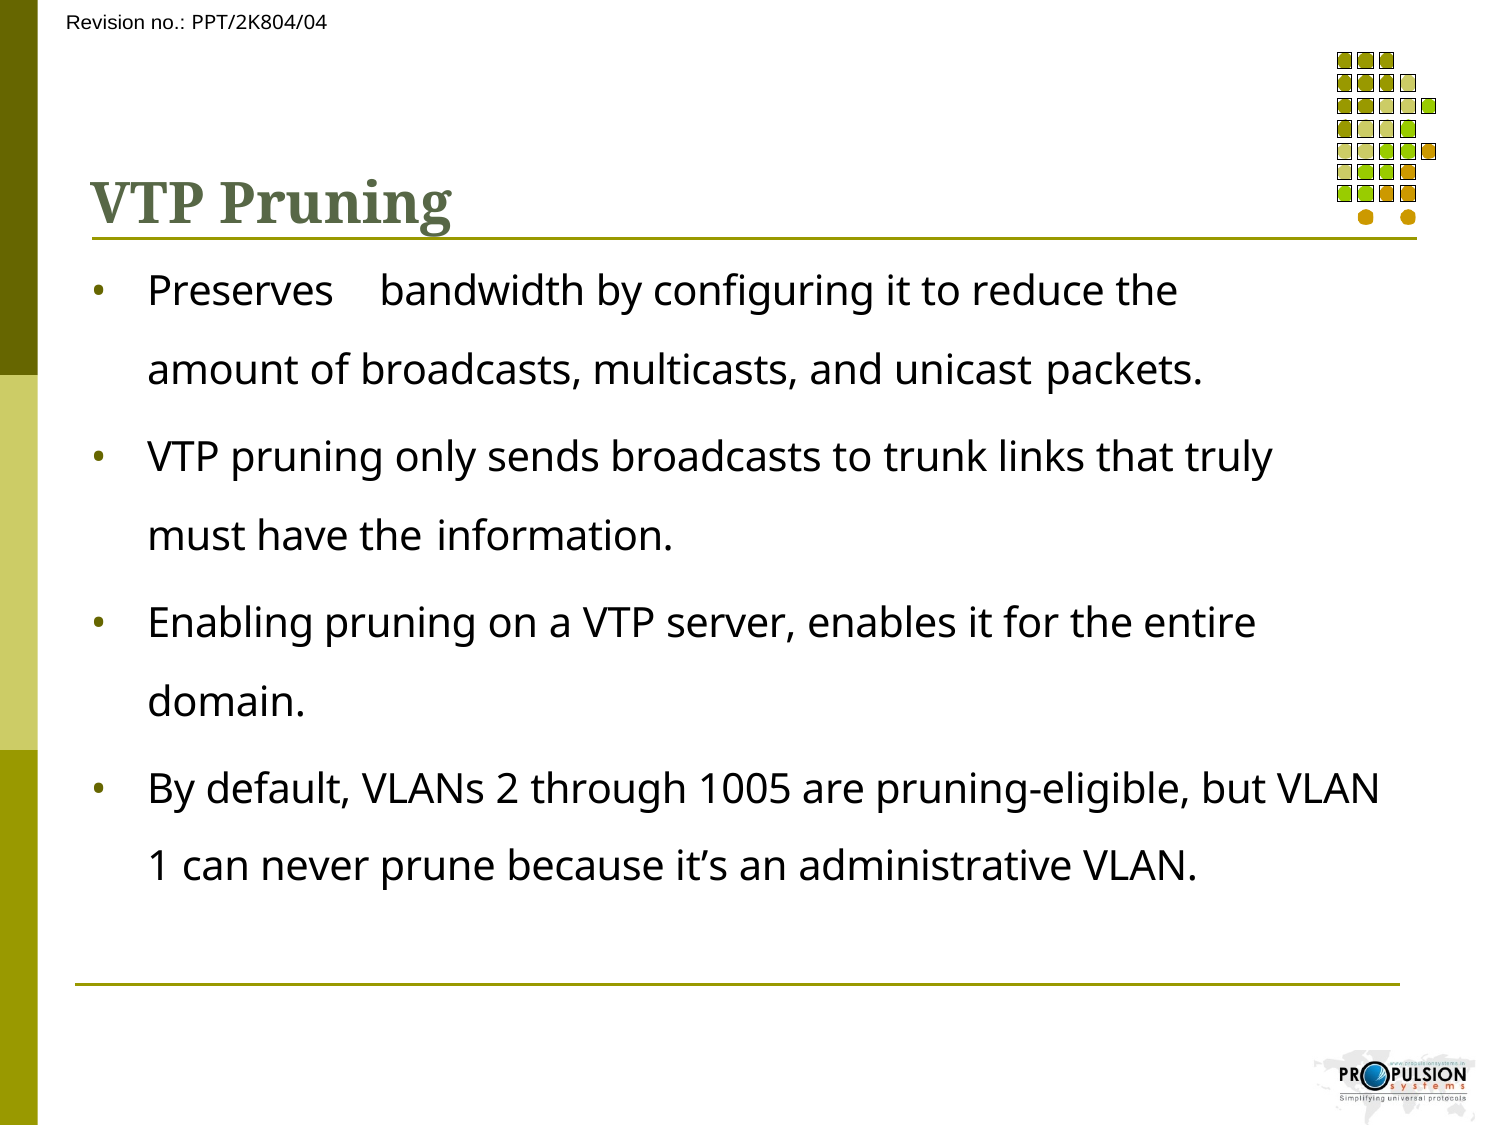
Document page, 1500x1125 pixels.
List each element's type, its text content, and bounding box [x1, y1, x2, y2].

text Revision no.: PPT/2K804/04 [66, 8, 1487, 35]
picture [1338, 53, 1351, 63]
subtitle VTP Pruning [91, 63, 1487, 236]
list VTP pruning only sends broadcasts to trunk links that truly must have the information. [91, 427, 1380, 562]
subtitle Preserves bandwidth by configuring it to reduce the amount of broadcasts, multicasts, and unicast packets. [91, 261, 1304, 396]
list By default, VLANs 2 through 1005 are pruning-eligible, but VLAN 1 can never prune because it’s an administrative VLAN. [91, 759, 1384, 893]
picture [1358, 53, 1373, 63]
picture [1312, 1050, 1477, 1125]
picture [1400, 209, 1416, 225]
picture [1380, 53, 1393, 63]
list Enabling pruning on a VTP server, enables it for the entire domain. [91, 593, 1368, 728]
picture [1357, 209, 1374, 225]
